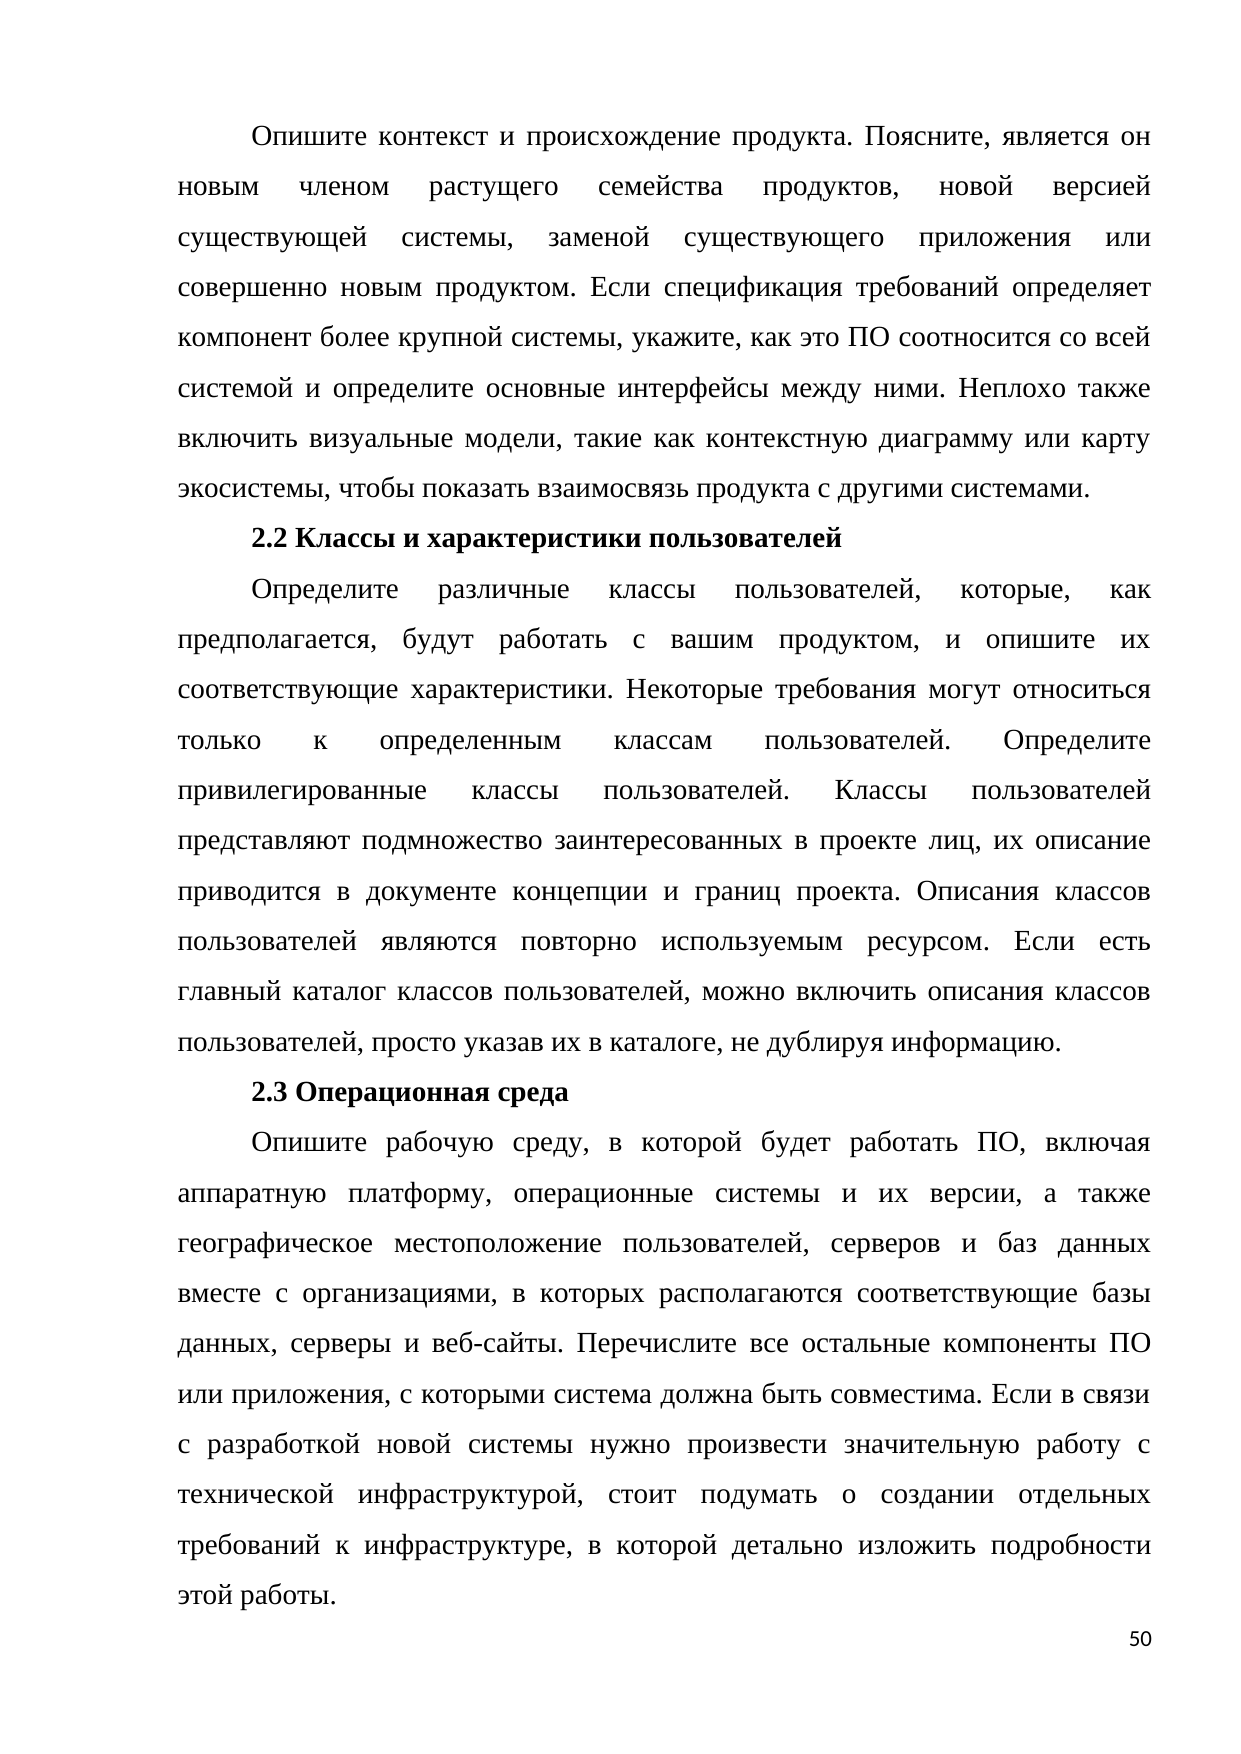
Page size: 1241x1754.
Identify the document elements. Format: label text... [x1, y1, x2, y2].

text 2.3 Операционная среда [177, 1074, 1152, 1108]
text Опишите контекст и происхождение продукта. Поясните, является он новым членом растущего семейства продуктов, новой версией существующей системы, заменой существующего приложения или совершенно новым продуктом. Если спецификация требований определяет компонент более крупной системы, укажите, как это ПО соотносится со всей системой и определите основные интерфейсы между ними. Неплохо также включить визуальные модели, такие как контекстную диаграмму или карту экосистемы, чтобы показать взаимосвязь продукта с другими системами. [177, 118, 1152, 504]
text Опишите рабочую среду, в которой будет работать ПО, включая аппаратную платформу, операционные системы и их версии, а также географическое местоположение пользователей, серверов и баз данных вместе с организациями, в которых располагаются соответствующие базы данных, серверы и веб-сайты. Перечислите все остальные компоненты ПО или приложения, с которыми система должна быть совместима. Если в связи с разработкой новой системы нужно произвести значительную работу с технической инфраструктурой, стоит подумать о создании отдельных требований к инфраструктуре, в которой детально изложить подробности этой работы. [177, 1124, 1152, 1611]
text 2.2 Классы и характеристики пользователей [177, 521, 1152, 554]
text Определите различные классы пользователей, которые, как предполагается, будут работать с вашим продуктом, и опишите их соответствующие характеристики. Некоторые требования могут относиться только к определенным классам пользователей. Определите привилегированные классы пользователей. Классы пользователей представляют подмножество заинтересованных в проекте лиц, их описание приводится в документе концепции и границ проекта. Описания классов пользователей являются повторно используемым ресурсом. Если есть главный каталог классов пользователей, можно включить описания классов пользователей, просто указав их в каталоге, не дублируя информацию. [177, 571, 1152, 1057]
